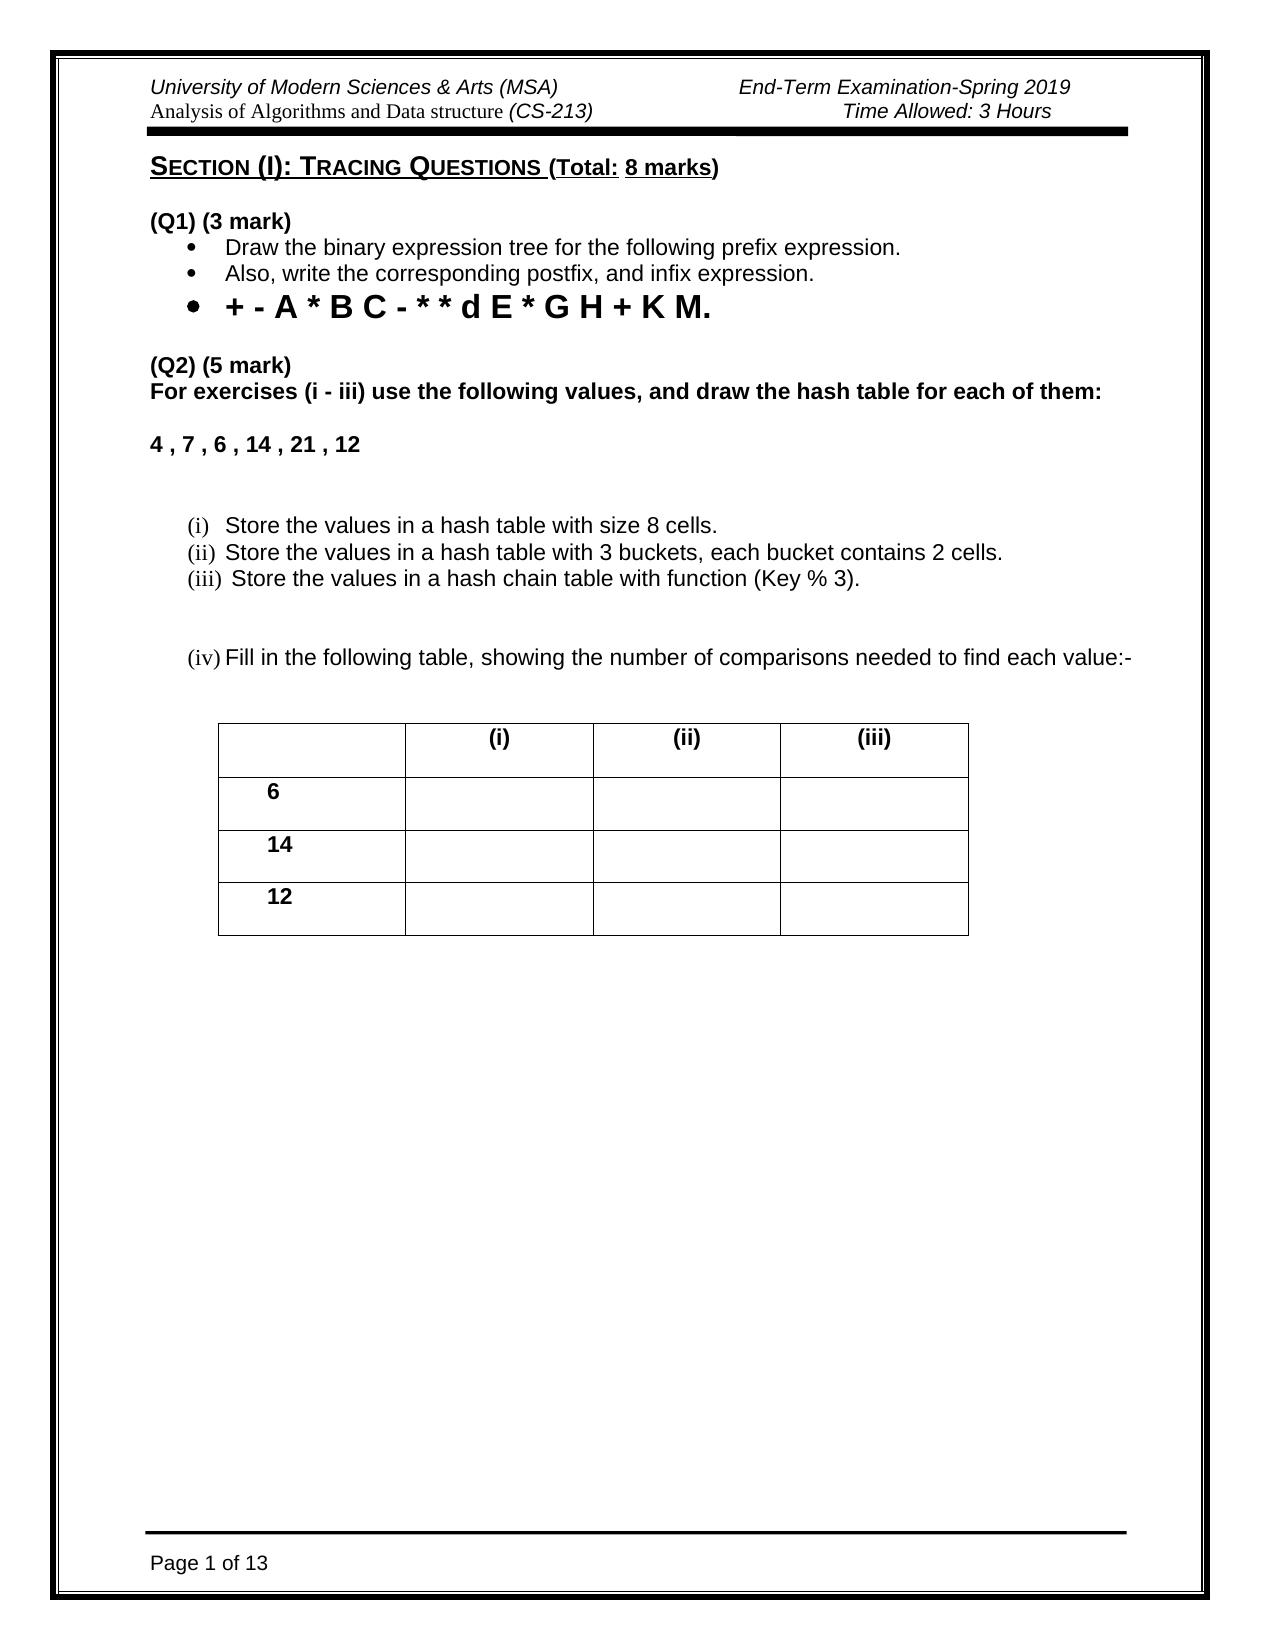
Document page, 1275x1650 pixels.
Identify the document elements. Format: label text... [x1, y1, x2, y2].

list Store the values in a hash table with size 8 cells. [187, 512, 1162, 538]
table_header (ii) [594, 724, 780, 777]
table_cell 14 [219, 831, 405, 882]
table_cell 12 [219, 883, 405, 935]
list Store the values in a hash table with 3 buckets, each bucket contains 2 cells. [187, 538, 1162, 565]
table_header (iii) [781, 724, 968, 777]
list Store the values in a hash chain table with function (Key % 3). [187, 565, 1162, 591]
text Section (I): Tracing Questions (Total: 8 marks) [150, 150, 1162, 181]
table_cell [781, 831, 968, 882]
table_cell [594, 831, 780, 882]
table_cell [594, 778, 780, 830]
text For exercises (i - iii) use the following values, and draw the hash table for each of them: [150, 378, 1162, 404]
table_header (i) [406, 724, 593, 777]
table_cell [406, 778, 593, 830]
list Fill in the following table, showing the number of comparisons needed to find each value:- [187, 644, 1162, 671]
list Also, write the corresponding postfix, and infix expression. [187, 260, 1162, 287]
table_cell [406, 831, 593, 882]
table_cell [781, 778, 968, 830]
list + - A * B C - * * d E * G H + K M. [187, 287, 1162, 325]
text (Q1) (3 mark) [150, 208, 1162, 234]
text (Q2) (5 mark) [150, 352, 1162, 378]
table_cell 6 [219, 778, 405, 830]
list Draw the binary expression tree for the following prefix expression. [187, 234, 1162, 260]
text 4 , 7 , 6 , 14 , 21 , 12 [150, 431, 1162, 457]
table_cell [594, 883, 780, 935]
table_header [219, 724, 405, 777]
table_cell [406, 883, 593, 935]
table_cell [781, 883, 968, 935]
